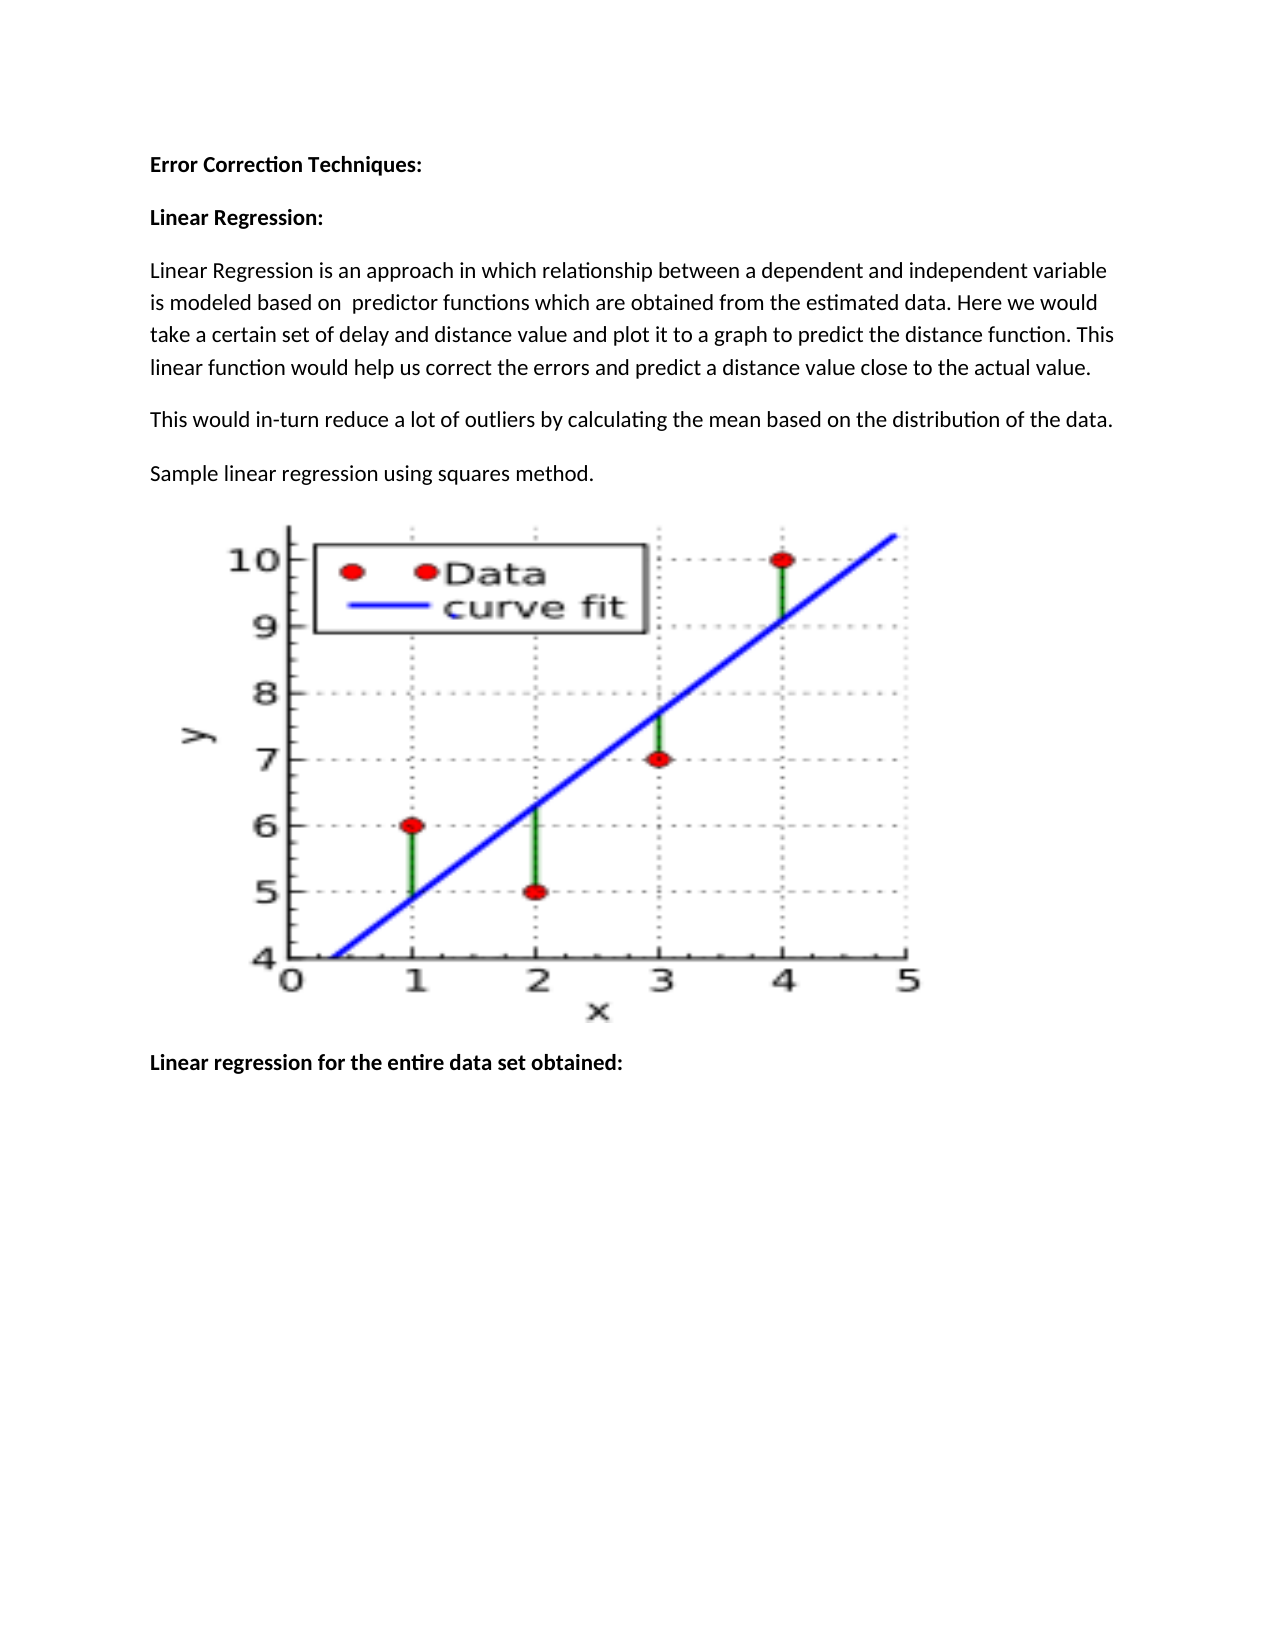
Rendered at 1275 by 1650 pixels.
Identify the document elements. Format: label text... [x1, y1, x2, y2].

text This would in-turn reduce a lot of outliers by calculating the mean based on the distribution of the data. [150, 406, 1125, 434]
picture [150, 511, 954, 1023]
text Sample linear regression using squares method. [150, 459, 1125, 487]
text Error Correction Techniques: [150, 150, 1125, 178]
text Linear Regression: [150, 203, 1125, 231]
text Linear Regression is an approach in which relationship between a dependent and independent variable is modeled based on predictor functions which are obtained from the estimated data. Here we would take a certain set of delay and distance value and plot it to a graph to predict the distance function. This linear function would help us correct the errors and predict a distance value close to the actual value. [150, 256, 1125, 381]
text Linear regression for the entire data set obtained: [150, 1048, 1125, 1076]
